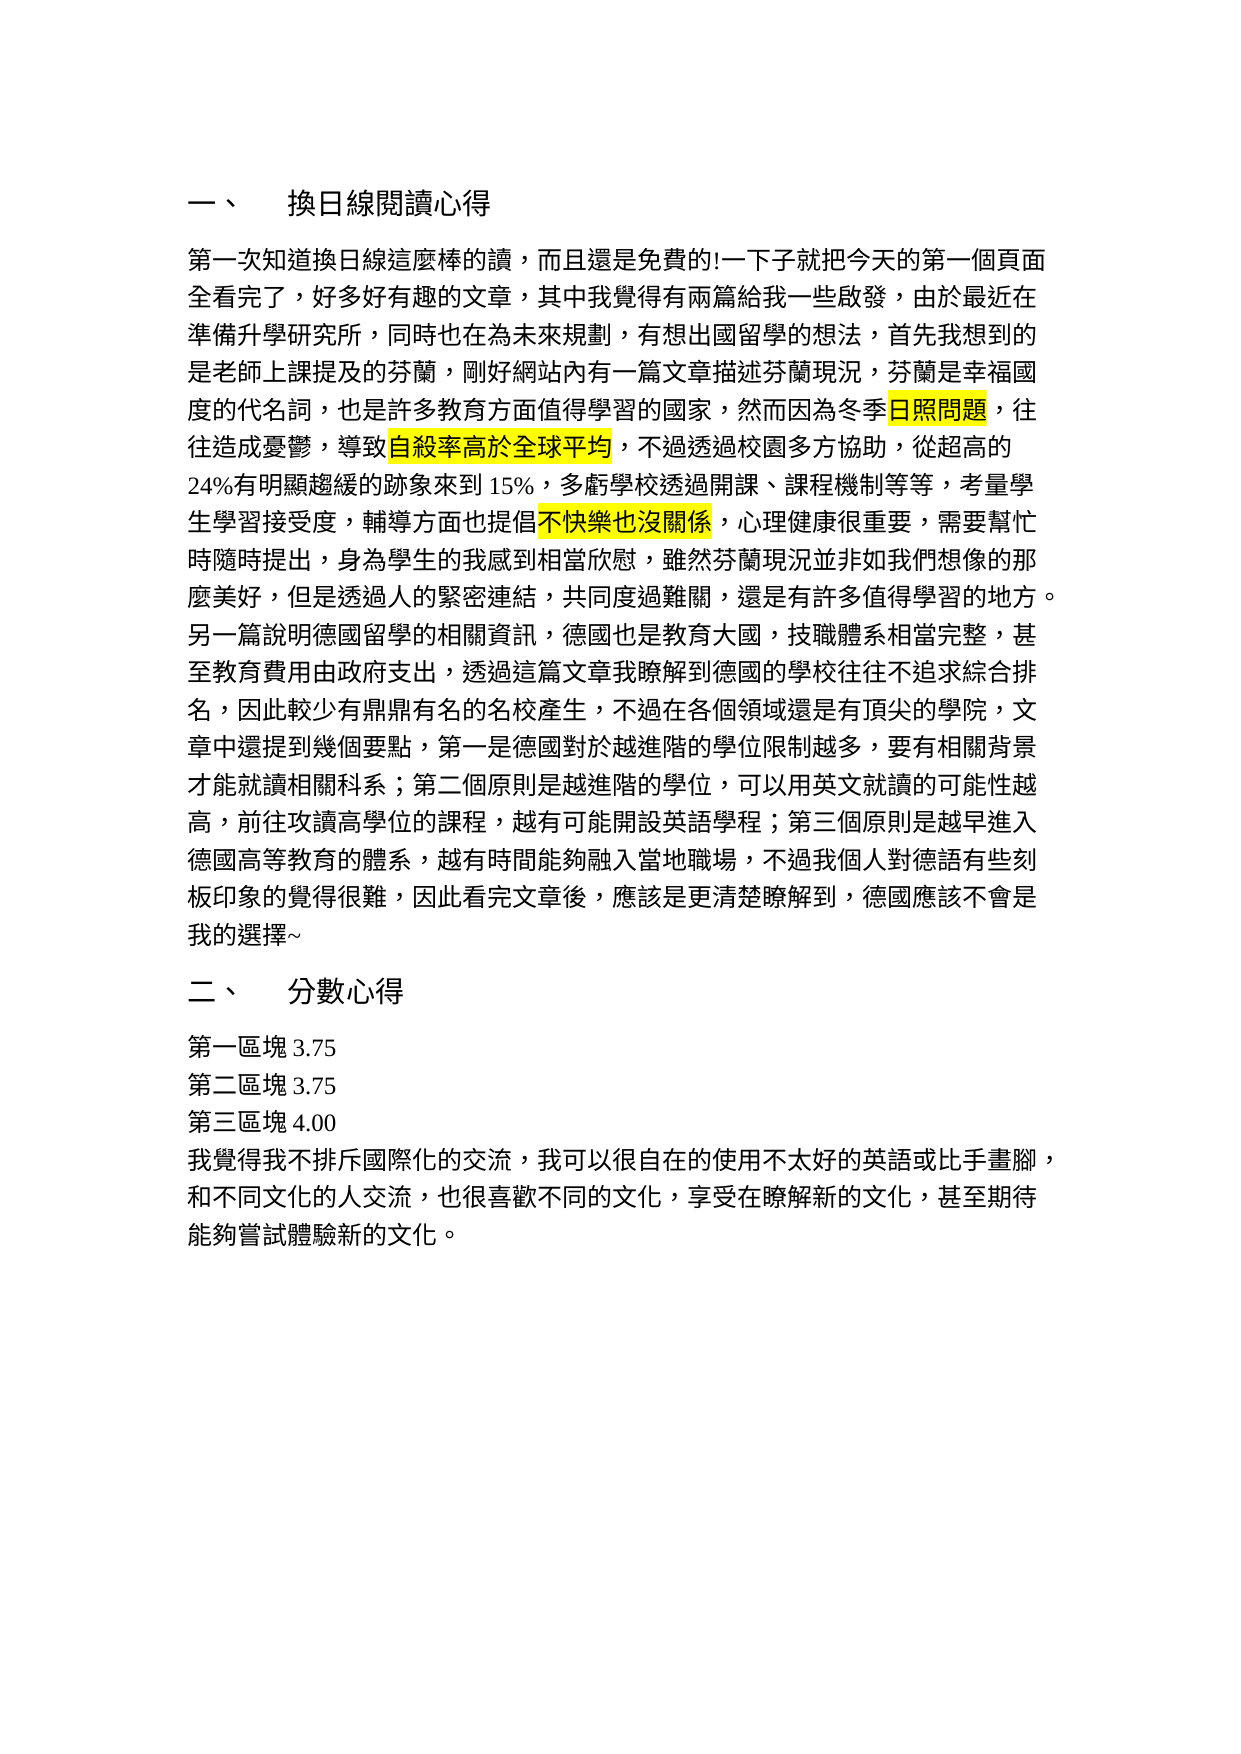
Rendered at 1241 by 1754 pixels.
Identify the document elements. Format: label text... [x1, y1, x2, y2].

text 第一次知道換日線這麼棒的讀，而且還是免費的!一下子就把今天的第一個頁面全看完了，好多好有趣的文章，其中我覺得有兩篇給我一些啟發，由於最近在準備升學研究所，同時也在為未來規劃，有想出國留學的想法，首先我想到的是老師上課提及的芬蘭，剛好網站內有一篇文章描述芬蘭現況，芬蘭是幸福國度的代名詞，也是許多教育方面值得學習的國家，然而因為冬季日照問題，往往造成憂鬱，導致自殺率高於全球平均，不過透過校園多方協助，從超高的24%有明顯趨緩的跡象來到15%，多虧學校透過開課、課程機制等等，考量學生學習接受度，輔導方面也提倡不快樂也沒關係，心理健康很重要，需要幫忙時隨時提出，身為學生的我感到相當欣慰，雖然芬蘭現況並非如我們想像的那麼美好，但是透過人的緊密連結，共同度過難關，還是有許多值得學習的地方。 [187, 239, 1053, 614]
text 第一區塊3.75 [187, 1027, 1053, 1064]
text 第三區塊4.00 [187, 1102, 1053, 1139]
list 換日線閱讀心得 [187, 164, 1053, 239]
text 第二區塊3.75 [187, 1064, 1053, 1102]
text 另一篇說明德國留學的相關資訊，德國也是教育大國，技職體系相當完整，甚至教育費用由政府支出，透過這篇文章我瞭解到德國的學校往往不追求綜合排名，因此較少有鼎鼎有名的名校產生，不過在各個領域還是有頂尖的學院，文章中還提到幾個要點，第一是德國對於越進階的學位限制越多，要有相關背景才能就讀相關科系；第二個原則是越進階的學位，可以用英文就讀的可能性越高，前往攻讀高學位的課程，越有可能開設英語學程；第三個原則是越早進入德國高等教育的體系，越有時間能夠融入當地職場，不過我個人對德語有些刻板印象的覺得很難，因此看完文章後，應該是更清楚瞭解到，德國應該不會是我的選擇~ [187, 614, 1053, 952]
text 我覺得我不排斥國際化的交流，我可以很自在的使用不太好的英語或比手畫腳，和不同文化的人交流，也很喜歡不同的文化，享受在瞭解新的文化，甚至期待能夠嘗試體驗新的文化。 [187, 1139, 1053, 1252]
list 分數心得 [187, 952, 1053, 1027]
